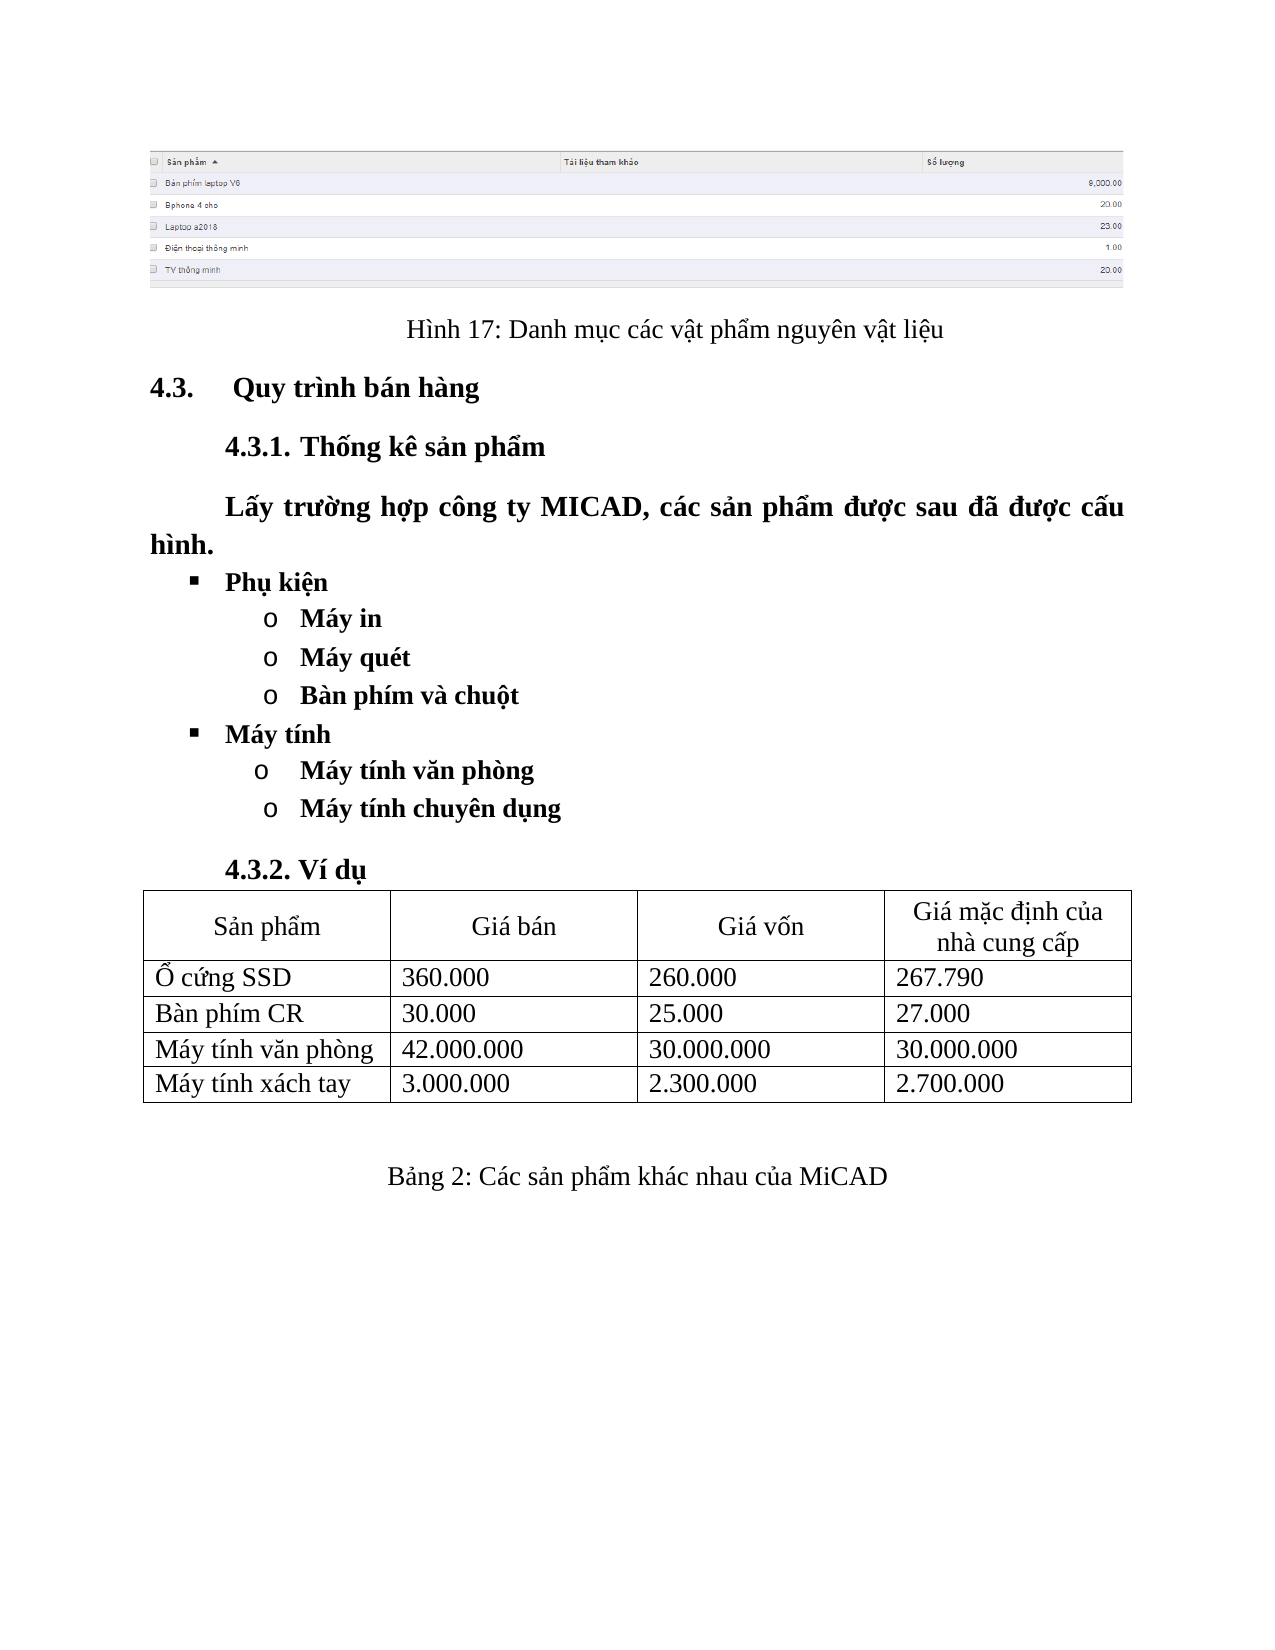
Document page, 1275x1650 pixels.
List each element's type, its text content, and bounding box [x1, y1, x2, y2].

table_cell 30.000.000 [638, 1033, 884, 1066]
list Hình 17: Danh mục các vật phẩm nguyên vật liệu [225, 314, 1125, 345]
list Phụ kiện [187, 566, 1125, 598]
subtitle 4.3.1. Thống kê sản phẩm [150, 429, 1125, 463]
table_cell Máy tính xách tay [144, 1067, 390, 1102]
list Máy tính [187, 718, 1125, 749]
table_cell 25.000 [638, 997, 884, 1032]
table_cell 30.000 [391, 997, 637, 1032]
list Máy tính chuyên dụng [262, 792, 1125, 826]
subtitle Lấy trường hợp công ty MICAD, các sản phẩm được sau đã được cấu hình. [150, 489, 1125, 561]
table_cell 360.000 [391, 961, 637, 996]
list Máy in [262, 602, 1125, 636]
table_cell 2.300.000 [638, 1067, 884, 1102]
table_cell Bàn phím CR [144, 997, 390, 1032]
table_header Sản phẩm [144, 891, 390, 960]
table_cell 30.000.000 [885, 1033, 1131, 1066]
table_cell Ổ cứng SSD [144, 961, 390, 996]
table_header Giá vốn [638, 891, 884, 960]
table_cell 260.000 [638, 961, 884, 996]
table_header Giá bán [391, 891, 637, 960]
table_cell 3.000.000 [391, 1067, 637, 1102]
table_header Giá mặc định của nhà cung cấp [885, 891, 1131, 960]
picture [150, 150, 1124, 288]
subtitle 4.3. Quy trình bán hàng [150, 370, 1125, 404]
table_cell 27.000 [885, 997, 1131, 1032]
table_cell 42.000.000 [391, 1033, 637, 1066]
list Bàn phím và chuột [262, 679, 1125, 713]
table_cell 267.790 [885, 961, 1131, 996]
list Máy quét [262, 641, 1125, 674]
subtitle 4.3.2. Ví dụ [150, 852, 1125, 885]
text Bảng 2: Các sản phẩm khác nhau của MiCAD [150, 1160, 1125, 1191]
list Máy tính văn phòng [253, 754, 1125, 787]
table_cell Máy tính văn phòng [144, 1033, 390, 1066]
table_cell 2.700.000 [885, 1067, 1131, 1102]
